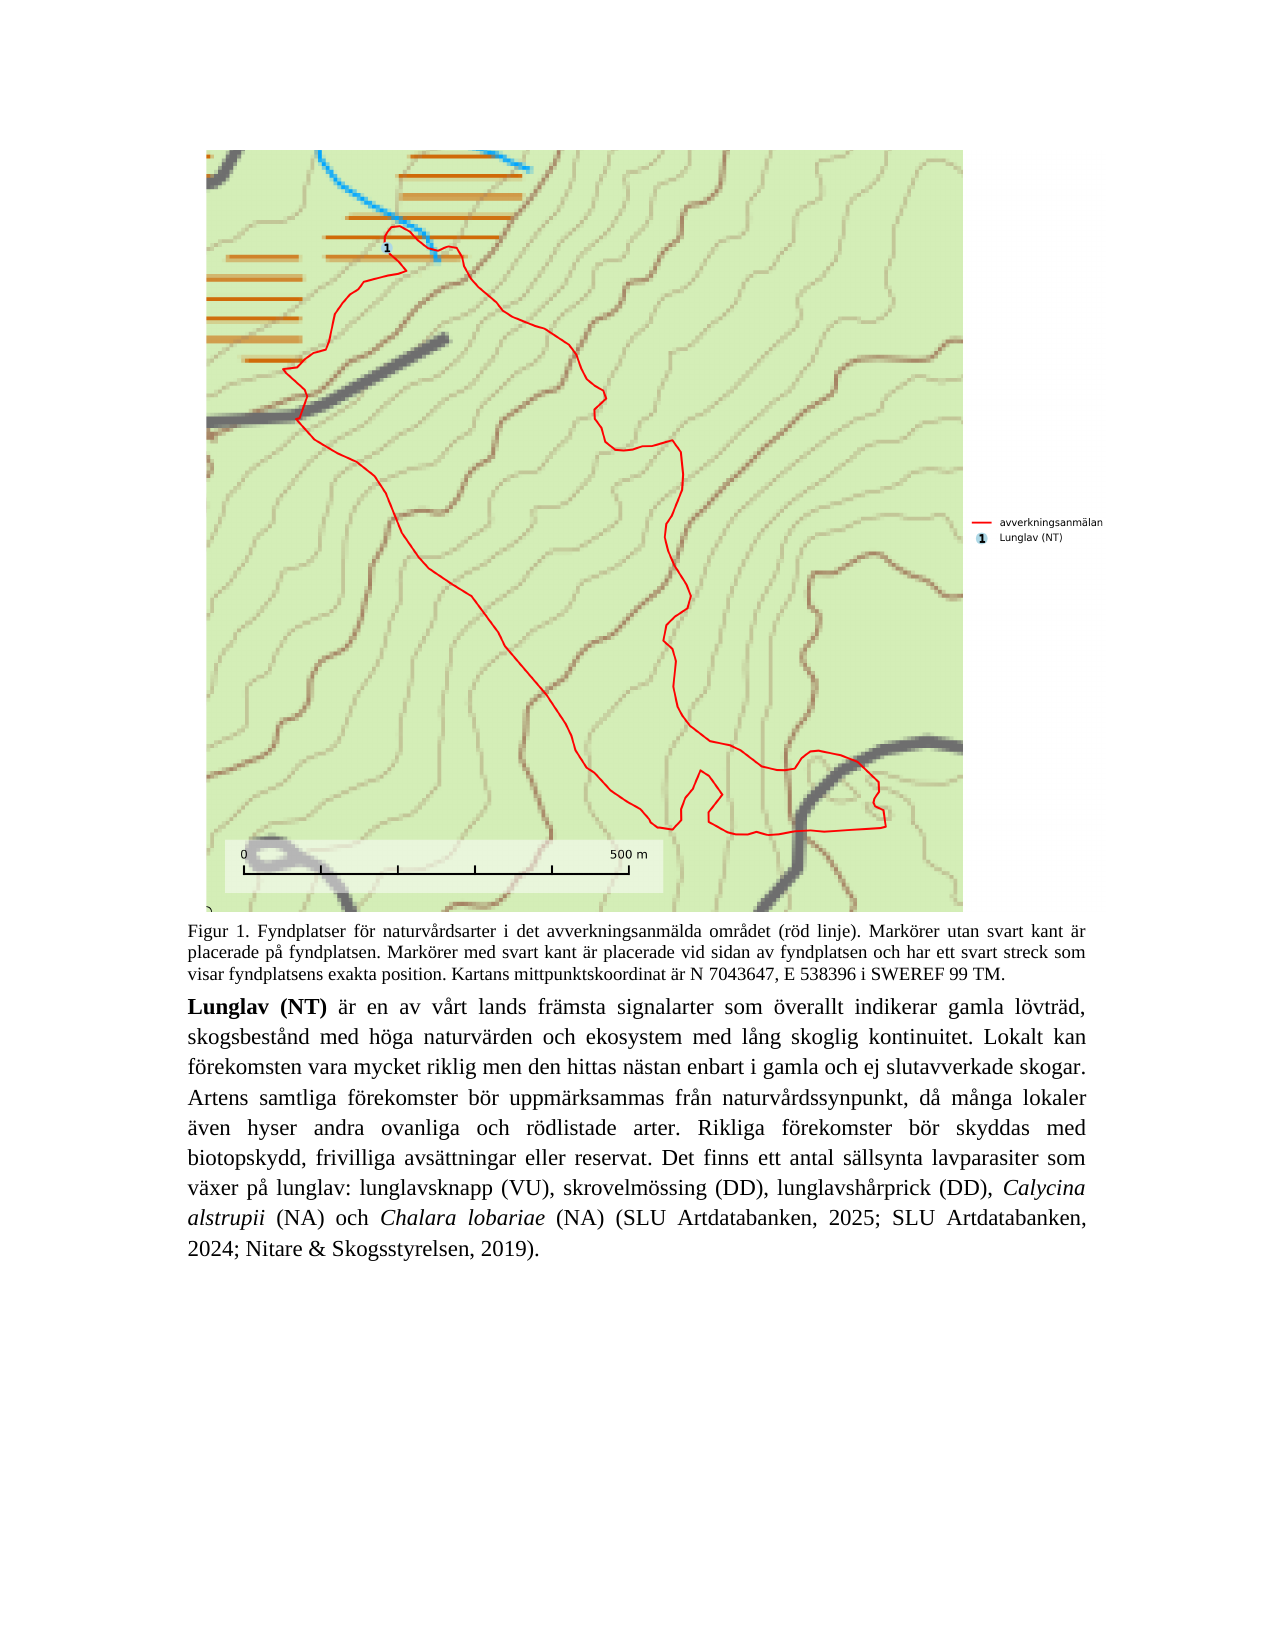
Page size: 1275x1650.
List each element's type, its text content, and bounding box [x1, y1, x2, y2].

text Figur 1. Fyndplatser för naturvårdsarter i det avverkningsanmälda området (röd linje). Markörer utan svart kant är placerade på fyndplatsen. Markörer med svart kant är placerade vid sidan av fyndplatsen och har ett svart streck som visar fyndplatsens exakta position. Kartans mittpunktskoordinat är N 7043647, E 538396 i SWEREF 99 TM. [187, 920, 1087, 984]
text Lunglav (NT) är en av vårt lands främsta signalarter som överallt indikerar gamla lövträd, skogsbestånd med höga naturvärden och ekosystem med lång skoglig kontinuitet. Lokalt kan förekomsten vara mycket riklig men den hittas nästan enbart i gamla och ej slutavverkade skogar. Artens samtliga förekomster bör uppmärksammas från naturvårdssynpunkt, då många lokaler även hyser andra ovanliga och rödlistade arter. Rikliga förekomster bör skyddas med biotopskydd, frivilliga avsättningar eller reservat. Det finns ett antal sällsynta lavparasiter som växer på lunglav: lunglavsknapp (VU), skrovelmössing (DD), lunglavshårprick (DD), Calycina alstrupii (NA) och Chalara lobariae (NA) (SLU Artdatabanken, 2025; SLU Artdatabanken, 2024; Nitare & Skogsstyrelsen, 2019). [187, 993, 1087, 1261]
picture [206, 150, 1107, 912]
